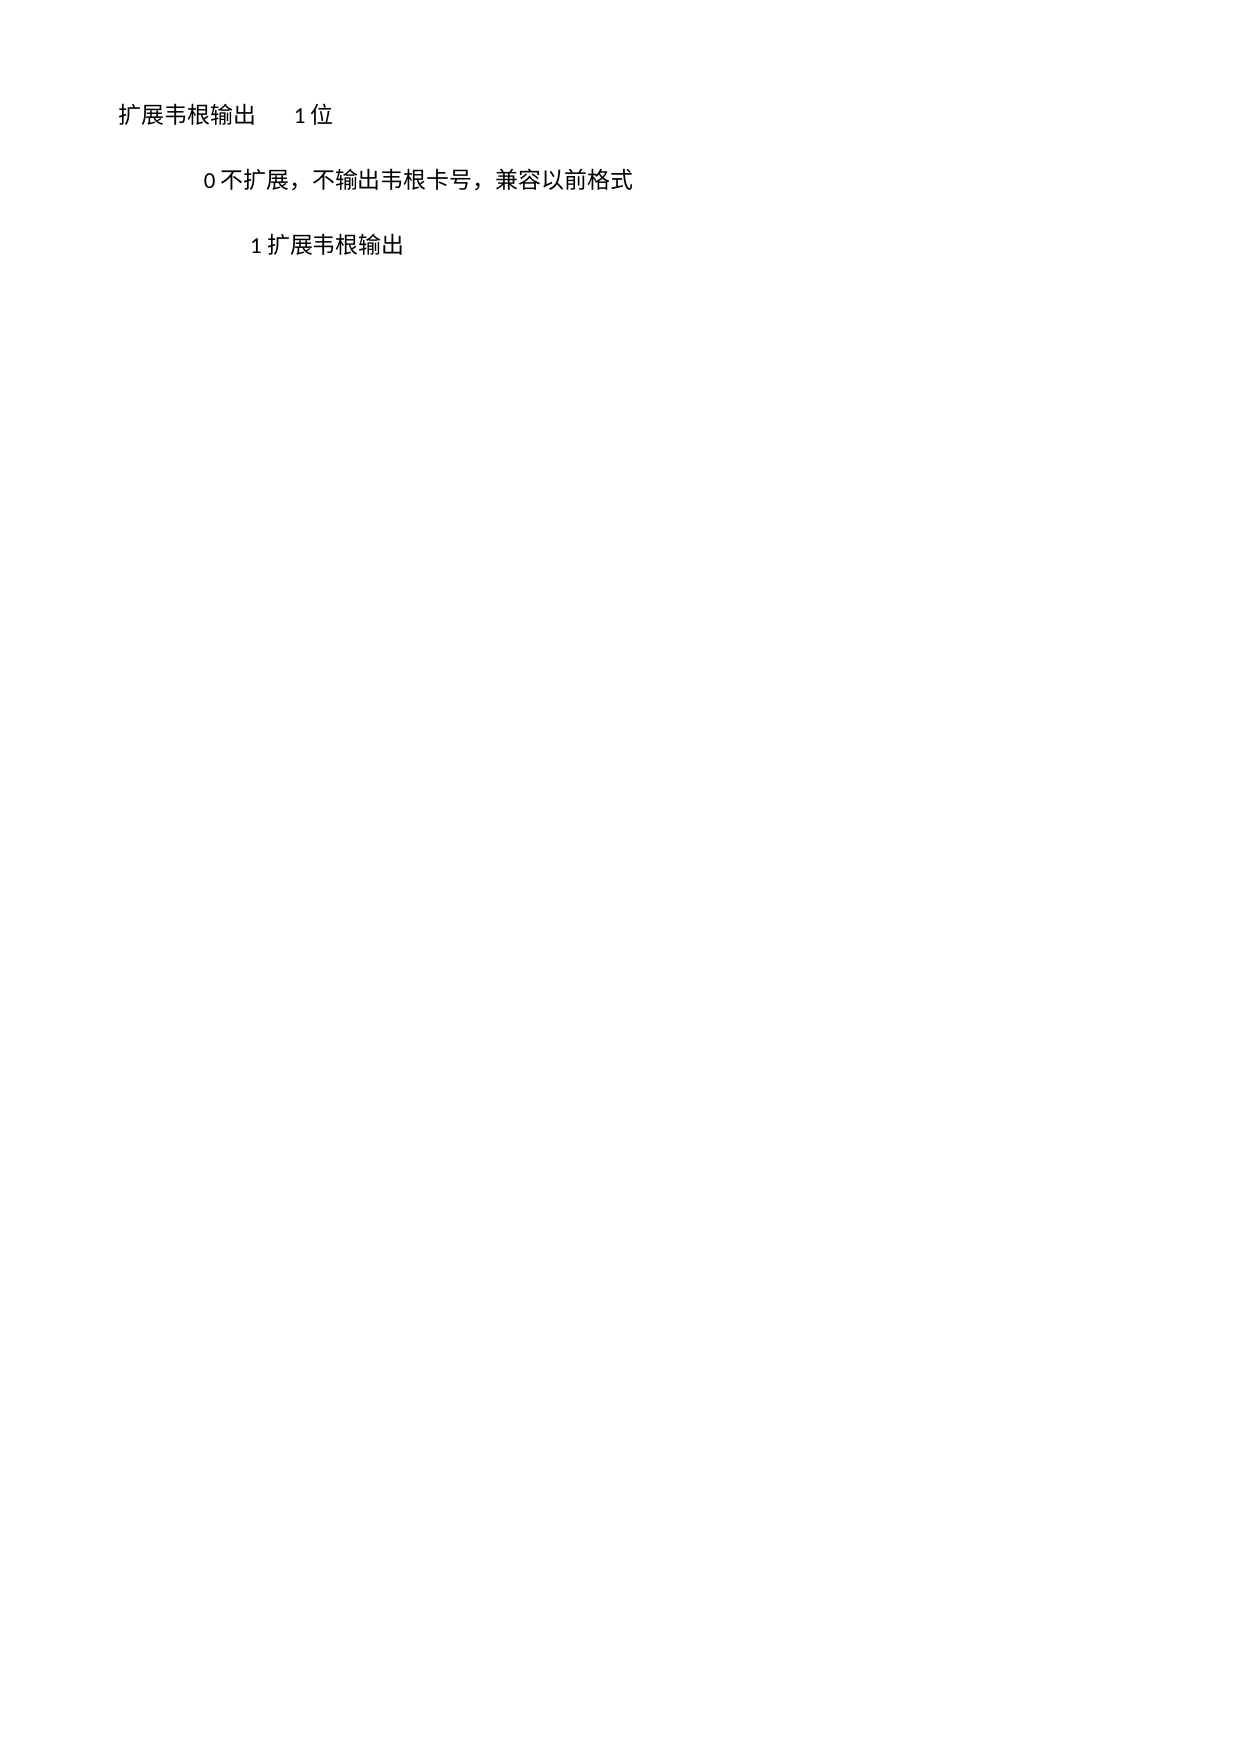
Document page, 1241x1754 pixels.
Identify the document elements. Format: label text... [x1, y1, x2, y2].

text 扩展韦根输出 1位 [75, 81, 1165, 146]
text 1 扩展韦根输出 [75, 211, 1165, 276]
text 0不扩展，不输出韦根卡号，兼容以前格式 [75, 146, 1165, 211]
